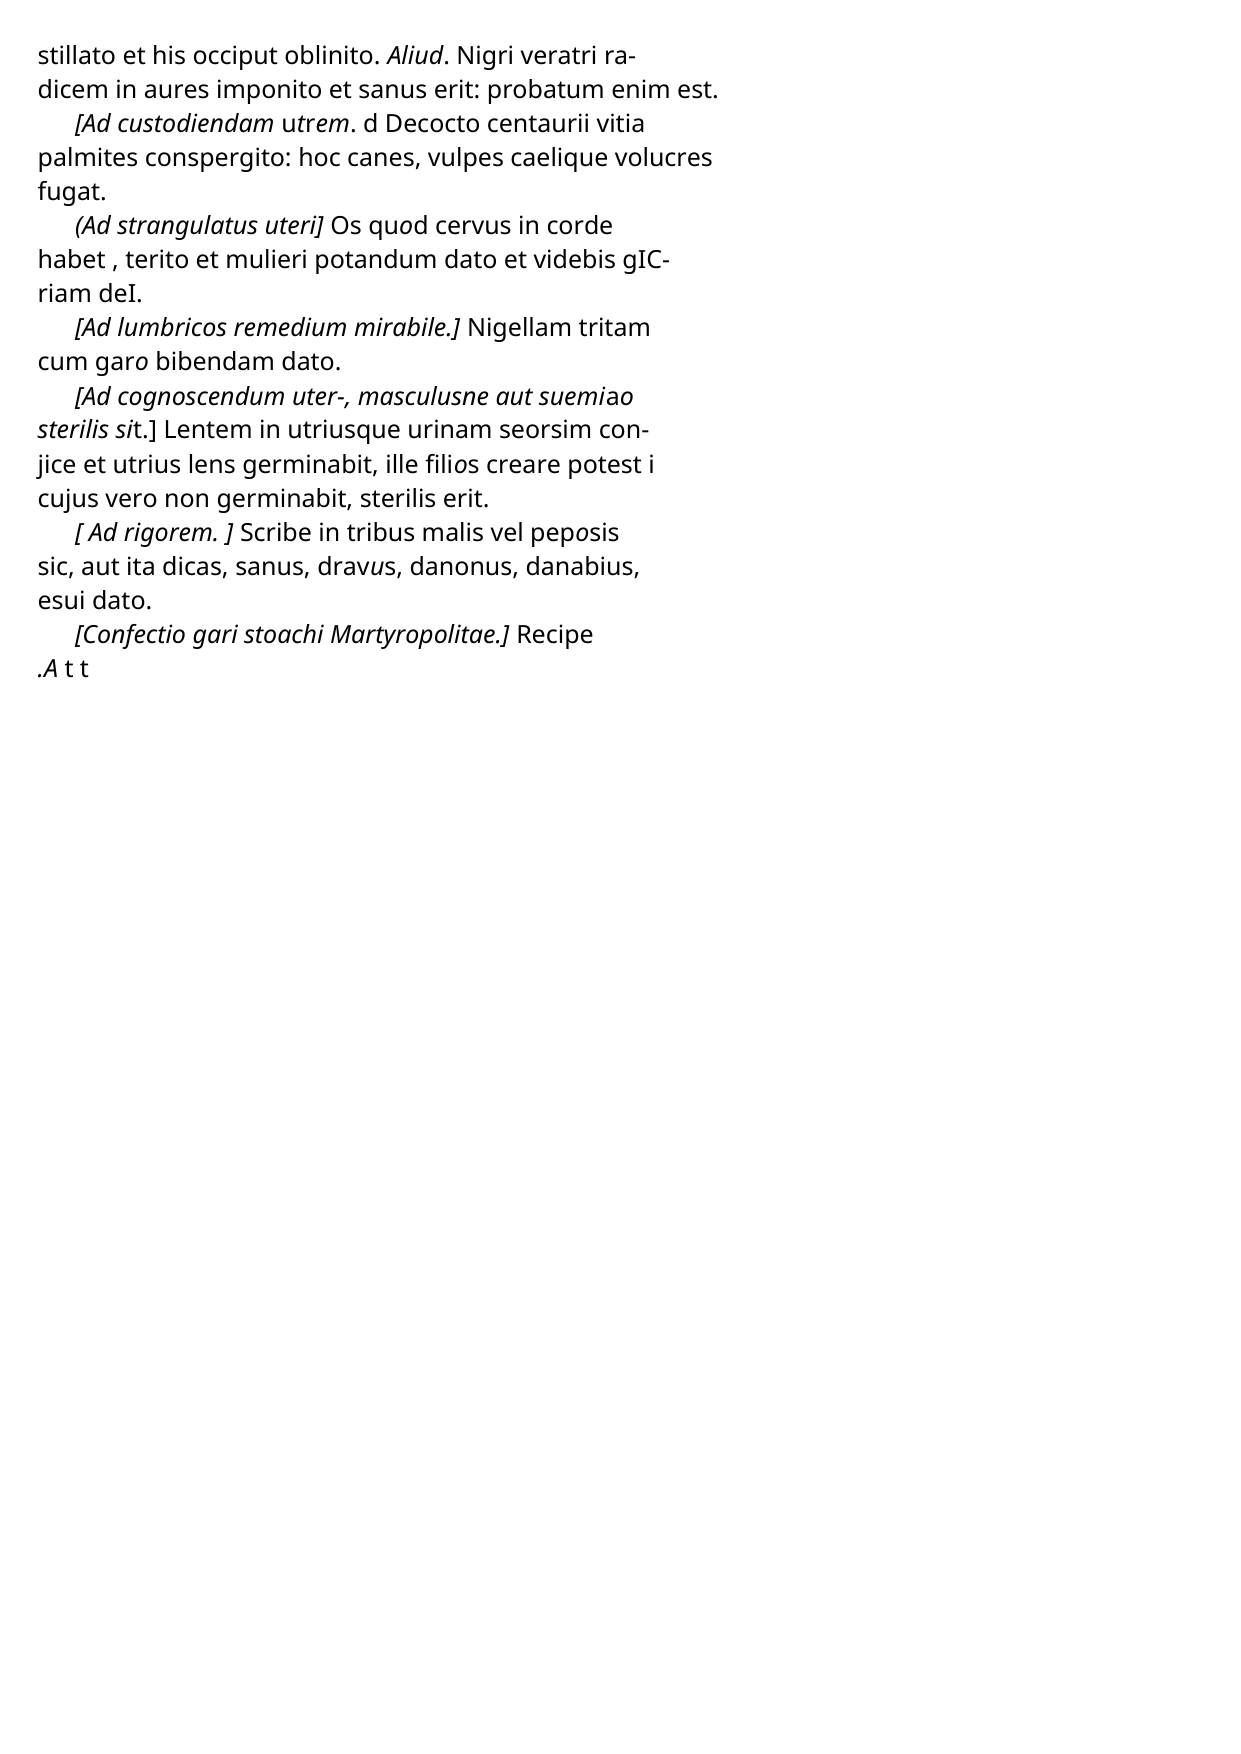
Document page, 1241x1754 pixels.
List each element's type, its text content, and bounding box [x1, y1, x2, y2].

text [ Ad rigorem. ] Scribe in tribus malis vel peposis sic, aut ita dicas, sanus, dravus, danonus, danabius, esui dato. [37, 514, 1203, 617]
text [Ad cognoscendum uter-, masculusne aut suemiao sterilis sit.] Lentem in utriusque urinam seorsim con- jice et utrius lens germinabit, ille filios creare potest i cujus vero non germinabit, sterilis erit. [37, 378, 1203, 514]
text [Ad lumbricos remedium mirabile.] Nigellam tritam cum garo bibendam dato. [37, 310, 1203, 378]
text (Ad strangulatus uteri] Os quod cervus in corde habet , terito et mulieri potandum dato et videbis gIC- riam deI. [37, 208, 1203, 310]
text .A t t [37, 651, 1203, 685]
text [Confectio gari stoachi Martyropolitae.] Recipe [37, 617, 1203, 651]
text stillato et his occiput oblinito. Aliud. Nigri veratri ra- dicem in aures imponito et sanus erit: probatum enim est. [37, 37, 1203, 106]
text [Ad custodiendam utrem. d Decocto centaurii vitia palmites conspergito: hoc canes, vulpes caelique volucres fugat. [37, 106, 1203, 208]
